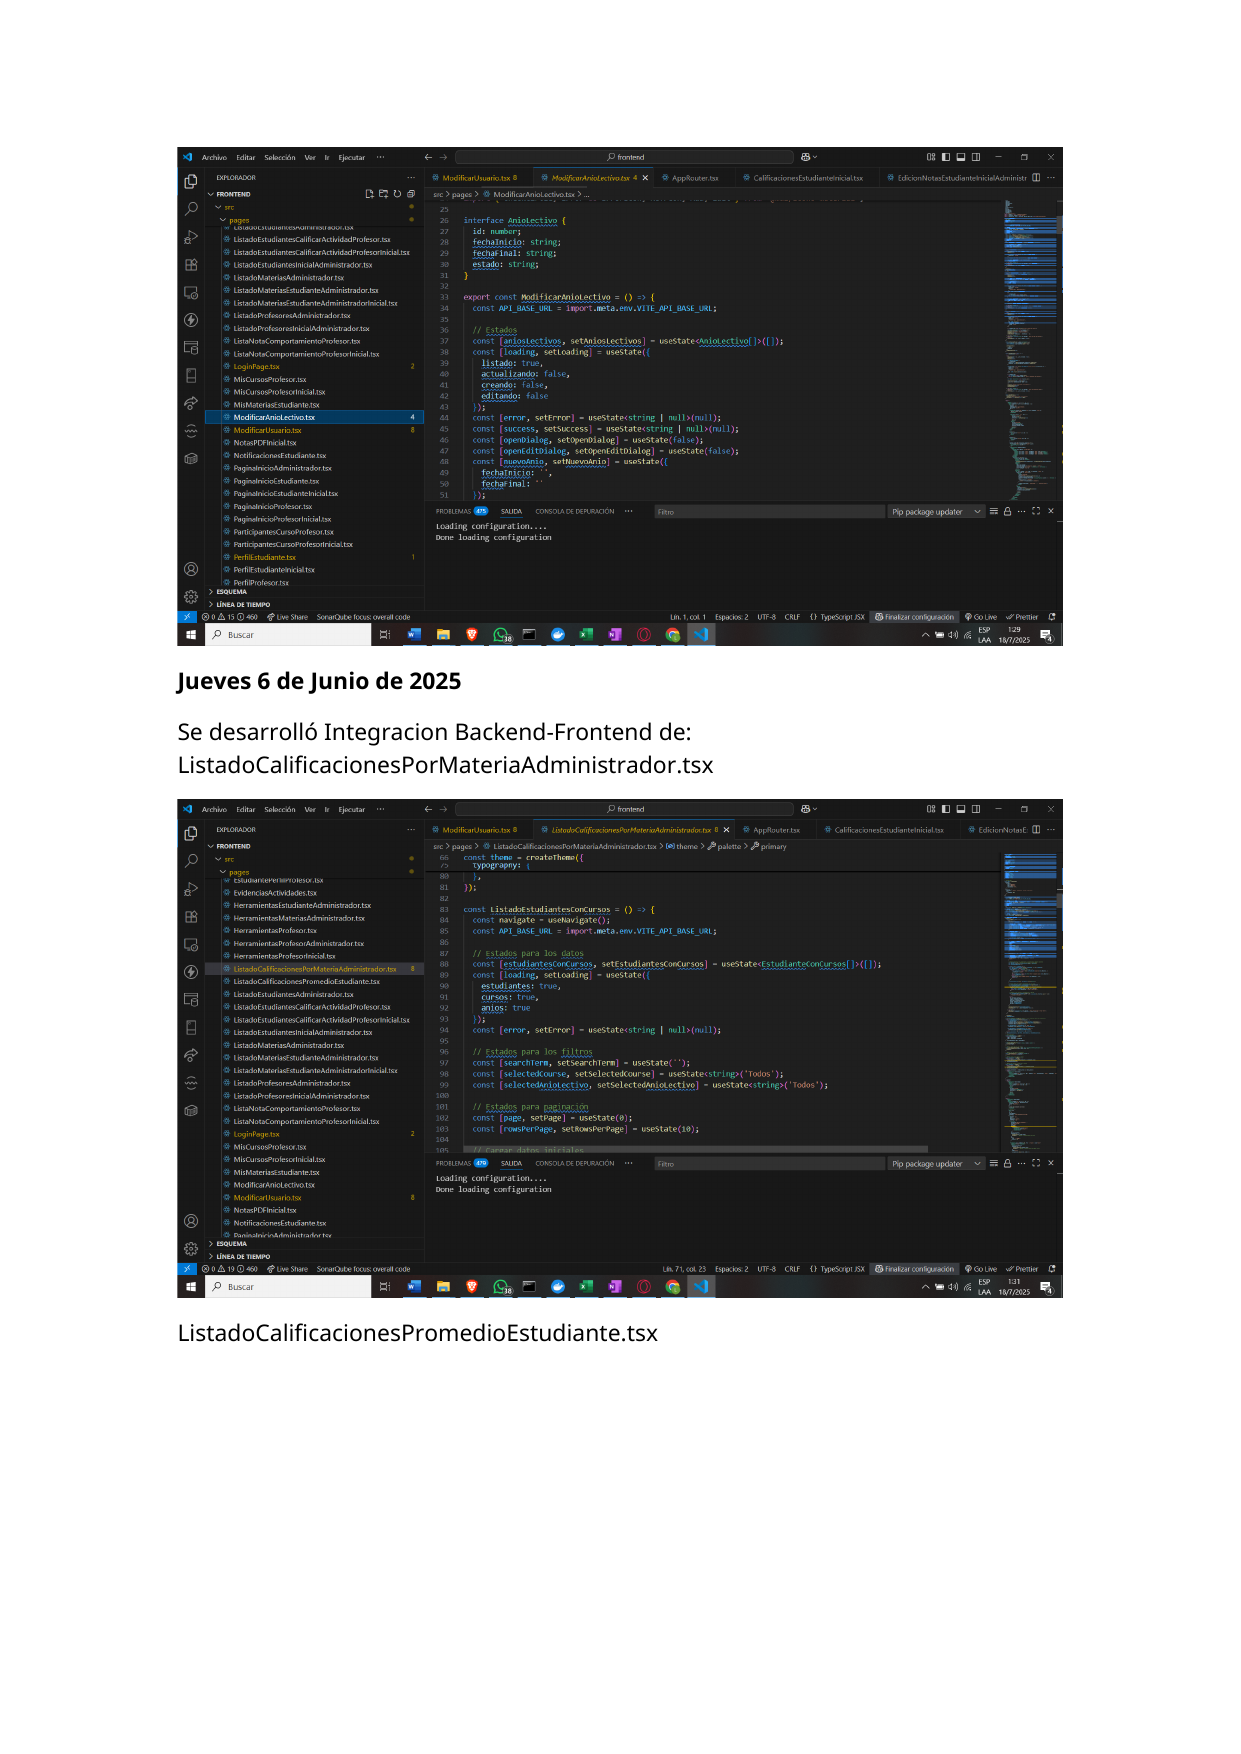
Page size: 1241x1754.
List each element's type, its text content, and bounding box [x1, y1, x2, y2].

text Jueves 6 de Junio de 2025 [177, 665, 1063, 696]
text ListadoCalificacionesPromedioEstudiante.tsx [177, 1317, 1063, 1348]
text Se desarrolló Integracion Backend-Frontend de: ListadoCalificacionesPorMateriaAdministrador.tsx [177, 716, 1063, 781]
picture [177, 799, 1063, 1298]
picture [177, 147, 1063, 646]
